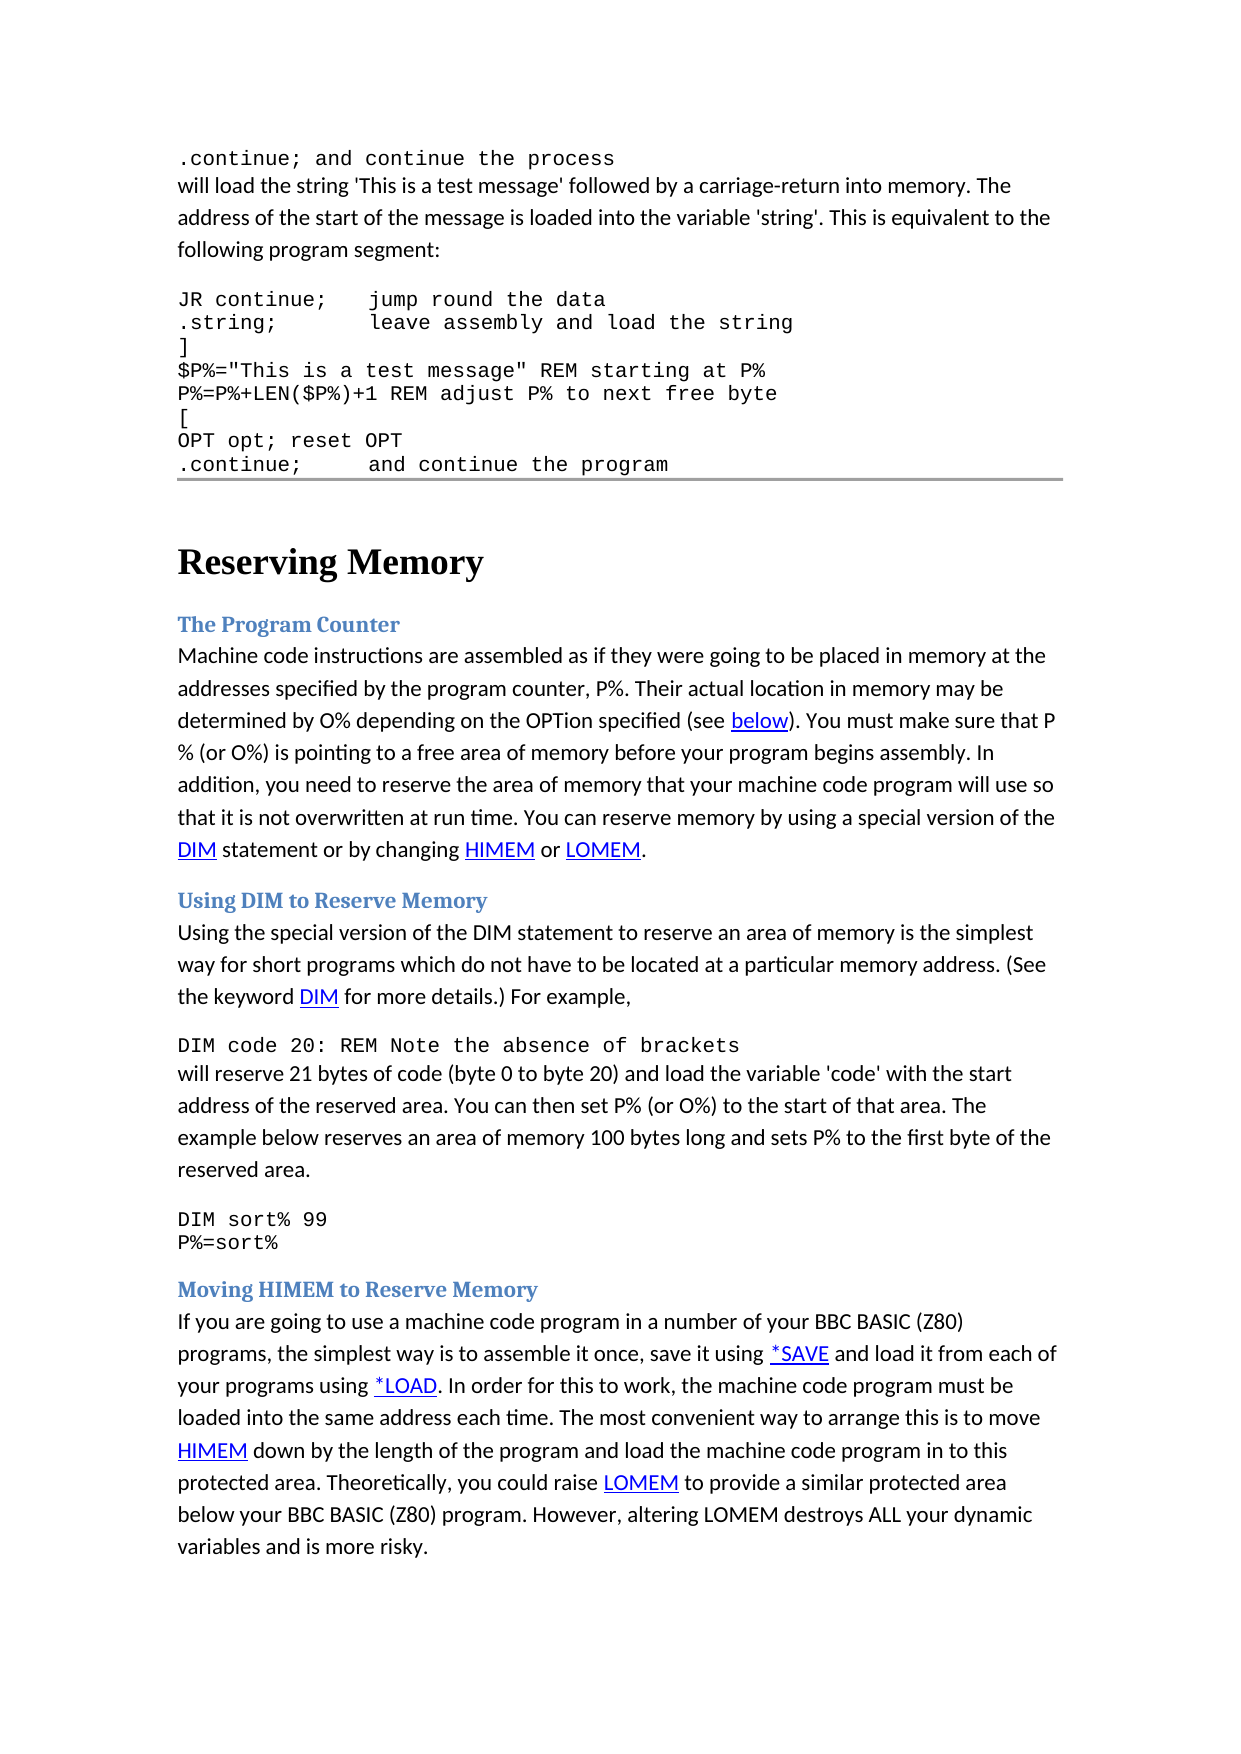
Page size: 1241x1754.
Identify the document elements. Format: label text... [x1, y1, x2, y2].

subtitle Using DIM to Reserve Memory [177, 888, 1063, 914]
text P%=sort% [177, 1232, 1063, 1256]
text P%=P%+LEN($P%)+1 REM adjust P% to next free byte [177, 383, 1063, 407]
text will load the string 'This is a test message' followed by a carriage-return into memory. The address of the start of the message is loaded into the variable 'string'. This is equivalent to the following program segment: [177, 171, 1063, 264]
text will reserve 21 bytes of code (byte 0 to byte 20) and load the variable 'code' with the start address of the reserved area. You can then set P% (or O%) to the start of that area. The example below reserves an area of memory 100 bytes long and sets P% to the first byte of the reserved area. [177, 1059, 1063, 1184]
text OPT opt; reset OPT [177, 431, 1063, 454]
text .string; leave assembly and load the string [177, 312, 1063, 336]
subtitle Reserving Memory [177, 539, 1063, 582]
text Using the special version of the DIM statement to reserve an area of memory is the simplest way for short programs which do not have to be located at a particular memory address. (See the keyword DIM for more details.) For example, [177, 918, 1063, 1010]
text If you are going to use a machine code program in a number of your BBC BASIC (Z80) programs, the simplest way is to assemble it once, save it using *SAVE and load it from each of your programs using *LOAD. In order for this to work, the machine code program must be loaded into the same address each time. The most convenient way to arrange this is to move HIMEM down by the length of the program and load the machine code program in to this protected area. Theoretically, you could raise LOMEM to provide a similar protected area below your BBC BASIC (Z80) program. However, altering LOMEM destroys ALL your dynamic variables and is more risky. [177, 1307, 1063, 1560]
text .continue; and continue the program [177, 454, 1063, 477]
text ] [177, 336, 1063, 359]
text DIM sort% 99 [177, 1209, 1063, 1232]
text .continue; and continue the process [177, 148, 1063, 171]
subtitle Moving HIMEM to Reserve Memory [177, 1277, 1063, 1303]
text $P%="This is a test message" REM starting at P% [177, 359, 1063, 383]
subtitle The Program Counter [177, 611, 1063, 638]
text [ [177, 407, 1063, 431]
text DIM code 20: REM Note the absence of brackets [177, 1035, 1063, 1059]
text Machine code instructions are assembled as if they were going to be placed in memory at the addresses specified by the program counter, P%. Their actual location in memory may be determined by O% depending on the OPTion specified (see below). You must make sure that P% (or O%) is pointing to a free area of memory before your program begins assembly. In addition, you need to reserve the area of memory that your machine code program will use so that it is not overwritten at run time. You can reserve memory by using a special version of the DIM statement or by changing HIMEM or LOMEM. [177, 642, 1063, 863]
text JR continue; jump round the data [177, 289, 1063, 312]
